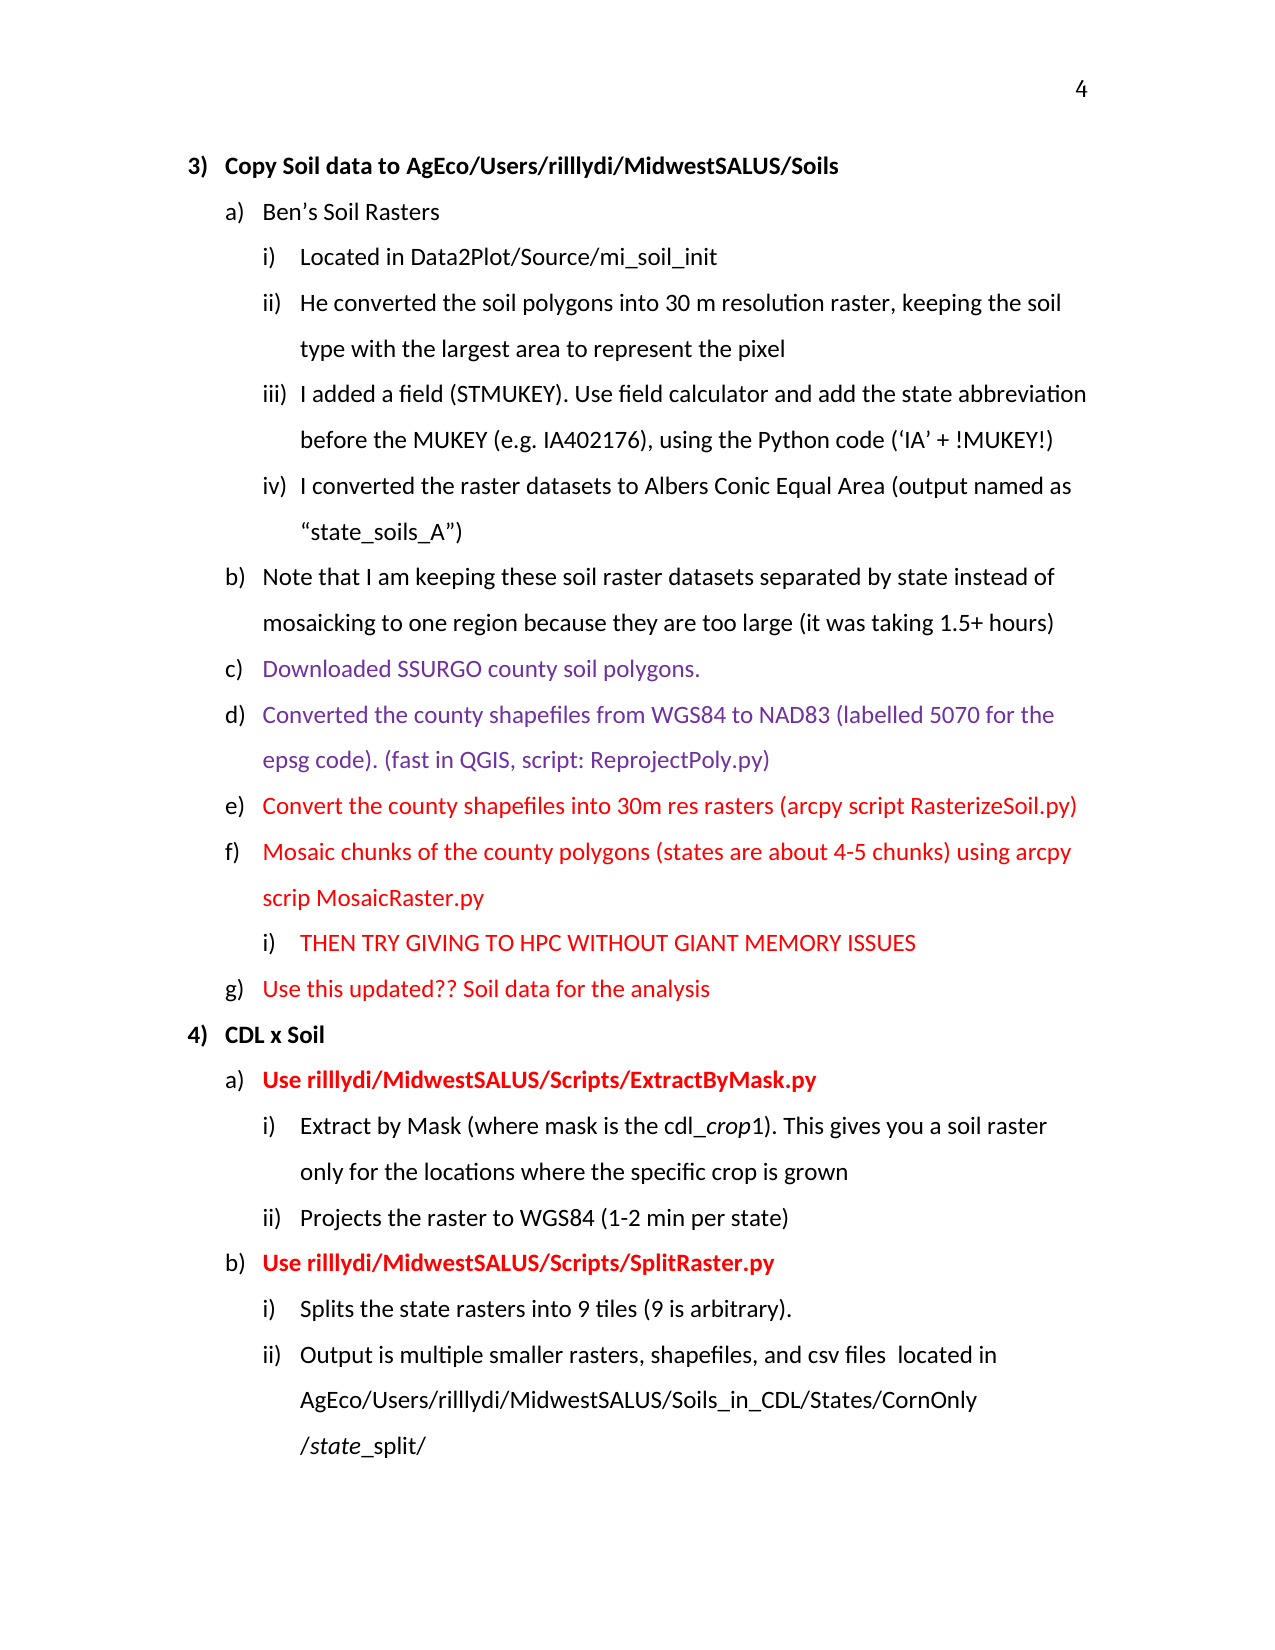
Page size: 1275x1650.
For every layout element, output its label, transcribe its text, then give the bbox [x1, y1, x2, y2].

list Convert the county shapefiles into 30m res rasters (arcpy script RasterizeSoil.py) [225, 790, 1087, 821]
list Converted the county shapefiles from WGS84 to NAD83 (labelled 5070 for the epsg code). (fast in QGIS, script: ReprojectPoly.py) [225, 699, 1087, 775]
list Use rilllydi/MidwestSALUS/Scripts/SplitRaster.py [225, 1247, 1087, 1278]
list Copy Soil data to AgEco/Users/rilllydi/MidwestSALUS/Soils [187, 150, 1087, 181]
list Use this updated?? Soil data for the analysis [225, 973, 1087, 1004]
list THEN TRY GIVING TO HPC WITHOUT GIANT MEMORY ISSUES [262, 927, 1087, 958]
list CDL x Soil [187, 1019, 1087, 1049]
list Note that I am keeping these soil raster datasets separated by state instead of mosaicking to one region because they are too large (it was taking 1.5+ hours) [225, 562, 1087, 638]
list Output is multiple smaller rasters, shapefiles, and csv files located in AgEco/Users/rilllydi/MidwestSALUS/Soils_in_CDL/States/CornOnly/state_split/ [262, 1339, 1087, 1461]
list Mosaic chunks of the county polygons (states are about 4-5 chunks) using arcpy scrip MosaicRaster.py [225, 836, 1087, 912]
list I converted the raster datasets to Albers Conic Equal Area (output named as “state_soils_A”) [262, 470, 1087, 546]
list He converted the soil polygons into 30 m resolution raster, keeping the soil type with the largest area to represent the pixel [262, 287, 1087, 363]
list Downloaded SSURGO county soil polygons. [225, 653, 1087, 683]
list Ben’s Soil Rasters [225, 196, 1087, 226]
list Located in Data2Plot/Source/mi_soil_init [262, 241, 1087, 272]
list Projects the raster to WGS84 (1-2 min per state) [262, 1202, 1087, 1232]
list Splits the state rasters into 9 tiles (9 is arbitrary). [262, 1293, 1087, 1324]
list Extract by Mask (where mask is the cdl_crop1). This gives you a soil raster only for the locations where the specific crop is grown [262, 1110, 1087, 1187]
list I added a field (STMUKEY). Use field calculator and add the state abbreviation before the MUKEY (e.g. IA402176), using the Python code (‘IA’ + !MUKEY!) [262, 379, 1087, 455]
list Use rilllydi/MidwestSALUS/Scripts/ExtractByMask.py [225, 1064, 1087, 1095]
